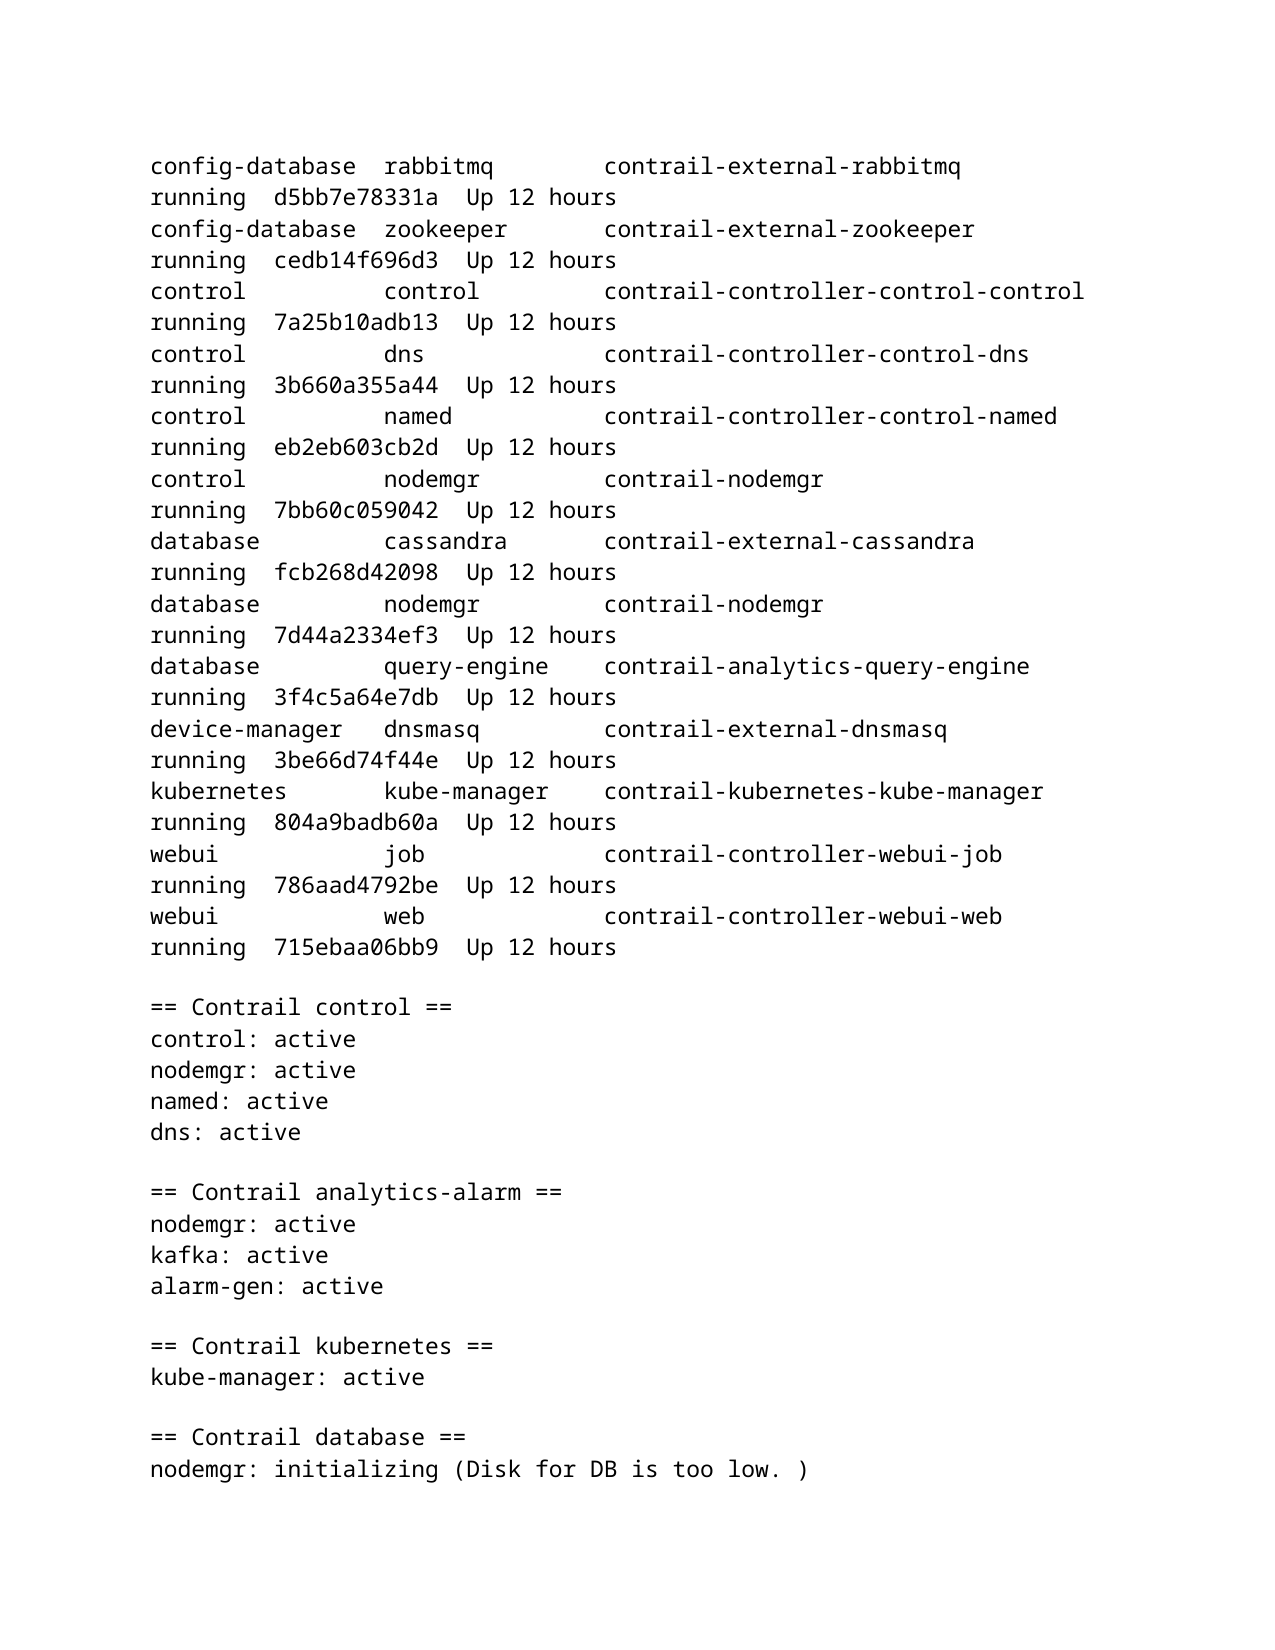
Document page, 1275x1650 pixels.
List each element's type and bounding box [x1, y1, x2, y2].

text [150, 150, 1125, 1484]
